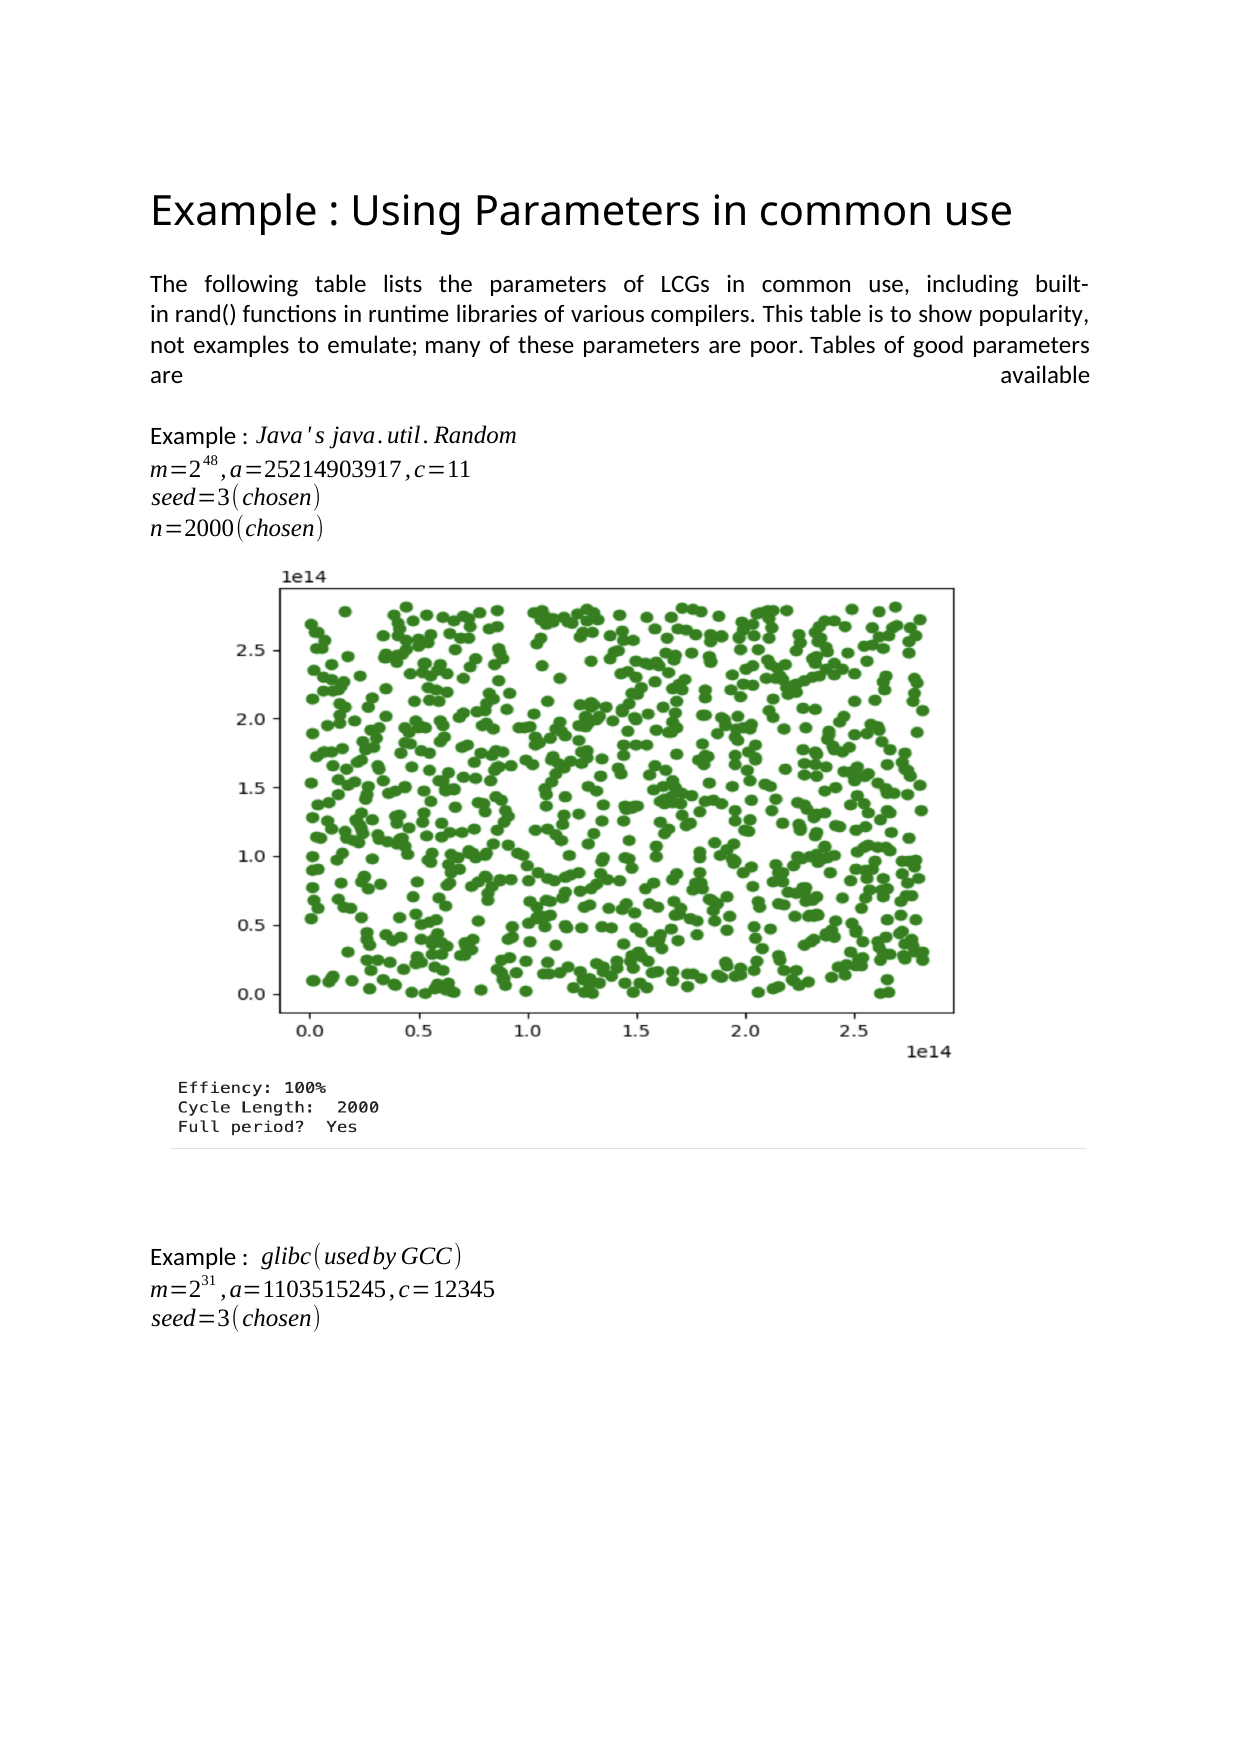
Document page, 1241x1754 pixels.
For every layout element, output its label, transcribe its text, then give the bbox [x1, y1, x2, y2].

text Example : Using Parameters in common use [150, 181, 1090, 237]
picture [154, 543, 1086, 1149]
text The following table lists the parameters of LCGs in common use, including built-in rand() functions in runtime libraries of various compilers. This table is to show popularity, not examples to emulate; many of these parameters are poor. Tables of good parameters are available [150, 268, 1090, 420]
text Example : [150, 1241, 1090, 1271]
text Example : [150, 420, 1090, 451]
